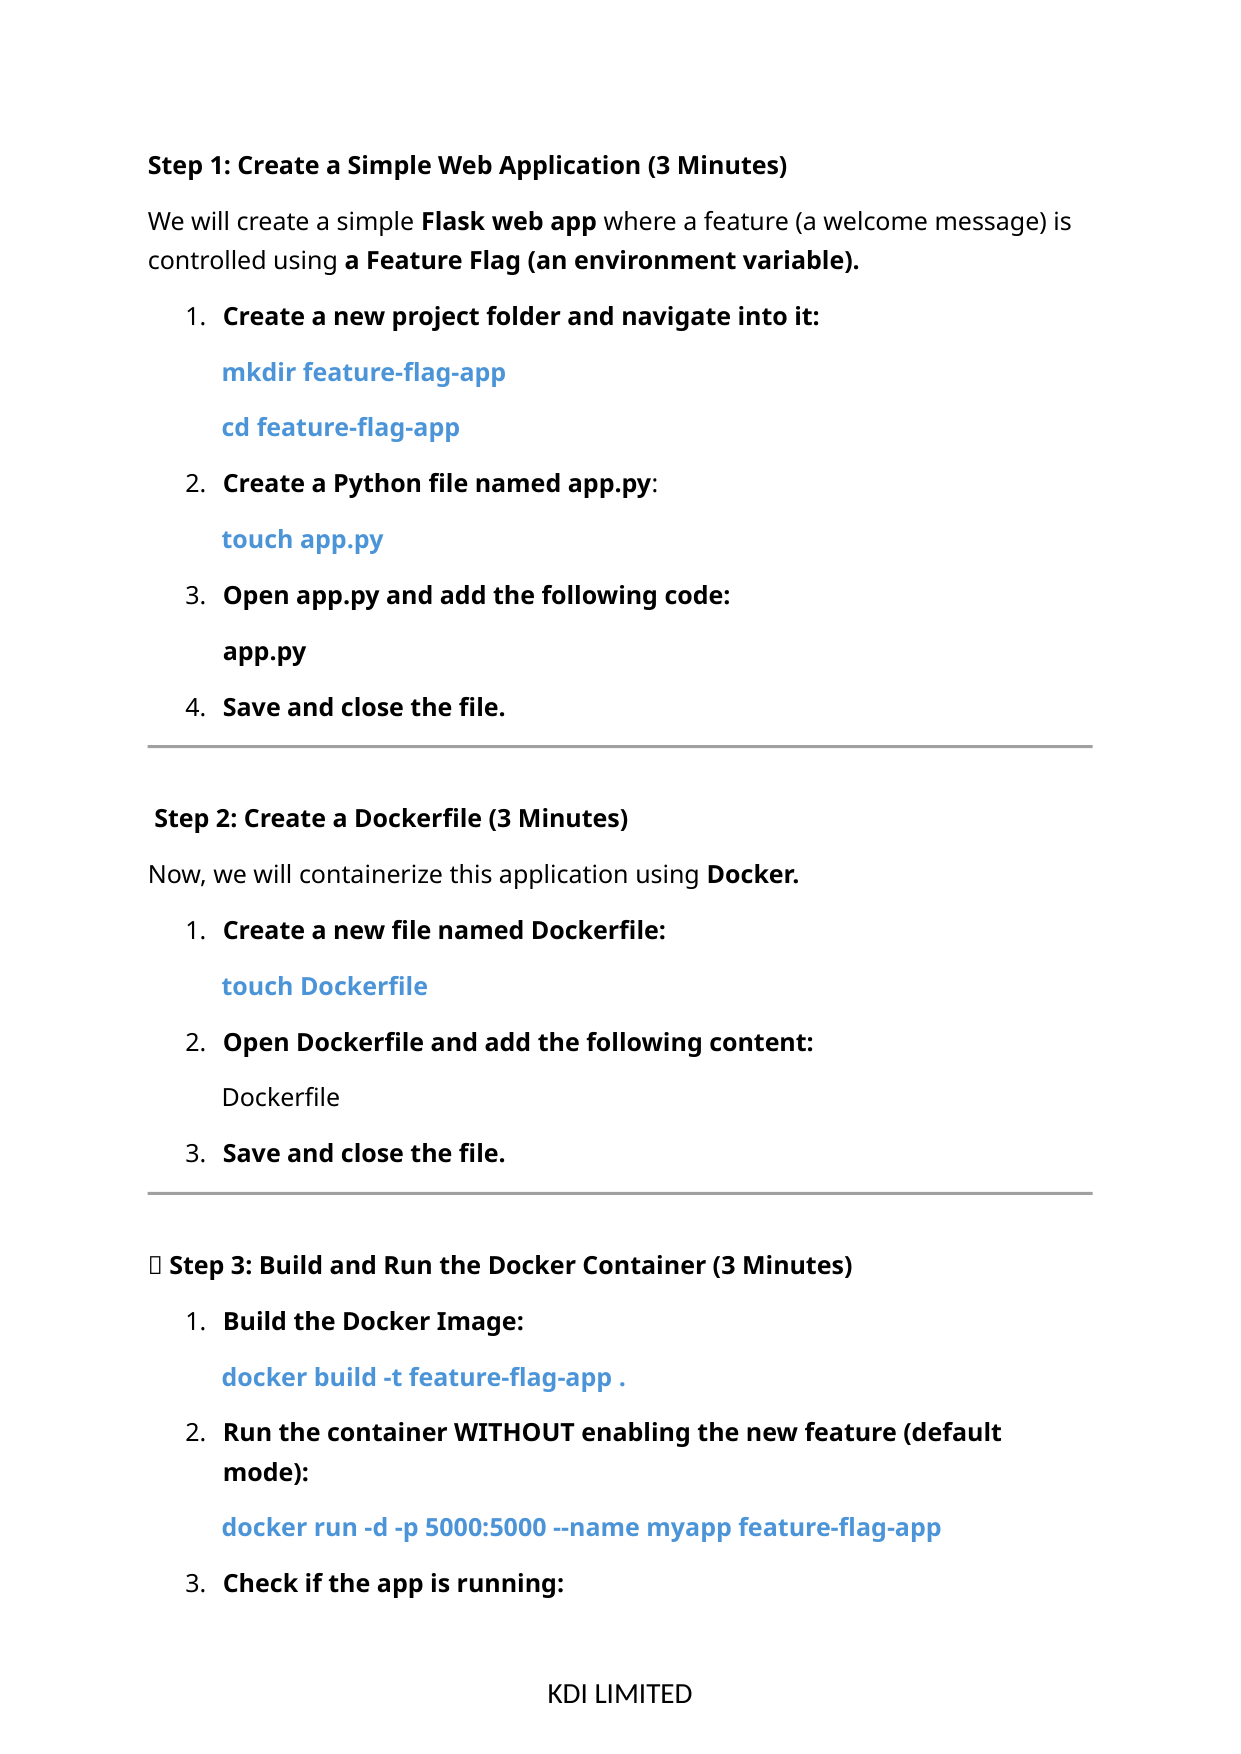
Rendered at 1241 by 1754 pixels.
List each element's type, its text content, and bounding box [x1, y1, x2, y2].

text cd feature-flag-app [148, 410, 1093, 444]
text Step 2: Create a Dockerfile (3 Minutes) [148, 801, 1093, 835]
text mkdir feature-flag-app [148, 354, 1093, 388]
text Dockerfile [148, 1080, 1093, 1114]
text 📌 Step 3: Build and Run the Docker Container (3 Minutes) [148, 1248, 1093, 1282]
list Open Dockerfile and add the following content: [185, 1024, 1093, 1058]
list Create a Python file named app.py: [185, 466, 1093, 500]
list Save and close the file. [185, 1136, 1093, 1170]
text docker run -d -p 5000:5000 --name myapp feature-flag-app [148, 1510, 1093, 1544]
text We will create a simple Flask web app where a feature (a welcome message) is controlled using a Feature Flag (an environment variable). [148, 203, 1093, 277]
text touch app.py [148, 522, 1093, 556]
list Build the Docker Image: [185, 1303, 1093, 1337]
list Check if the app is running: [185, 1566, 1093, 1600]
list Create a new file named Dockerfile: [185, 913, 1093, 947]
list Open app.py and add the following code: [185, 578, 1093, 612]
list Save and close the file. [185, 689, 1093, 723]
text Now, we will containerize this application using Docker. [148, 857, 1093, 891]
text Step 1: Create a Simple Web Application (3 Minutes) [148, 148, 1093, 182]
text touch Dockerfile [148, 968, 1093, 1002]
text app.py [223, 633, 1093, 667]
list Create a new project folder and navigate into it: [185, 298, 1093, 332]
text docker build -t feature-flag-app . [148, 1359, 1093, 1393]
list Run the container WITHOUT enabling the new feature (default mode): [185, 1415, 1093, 1488]
